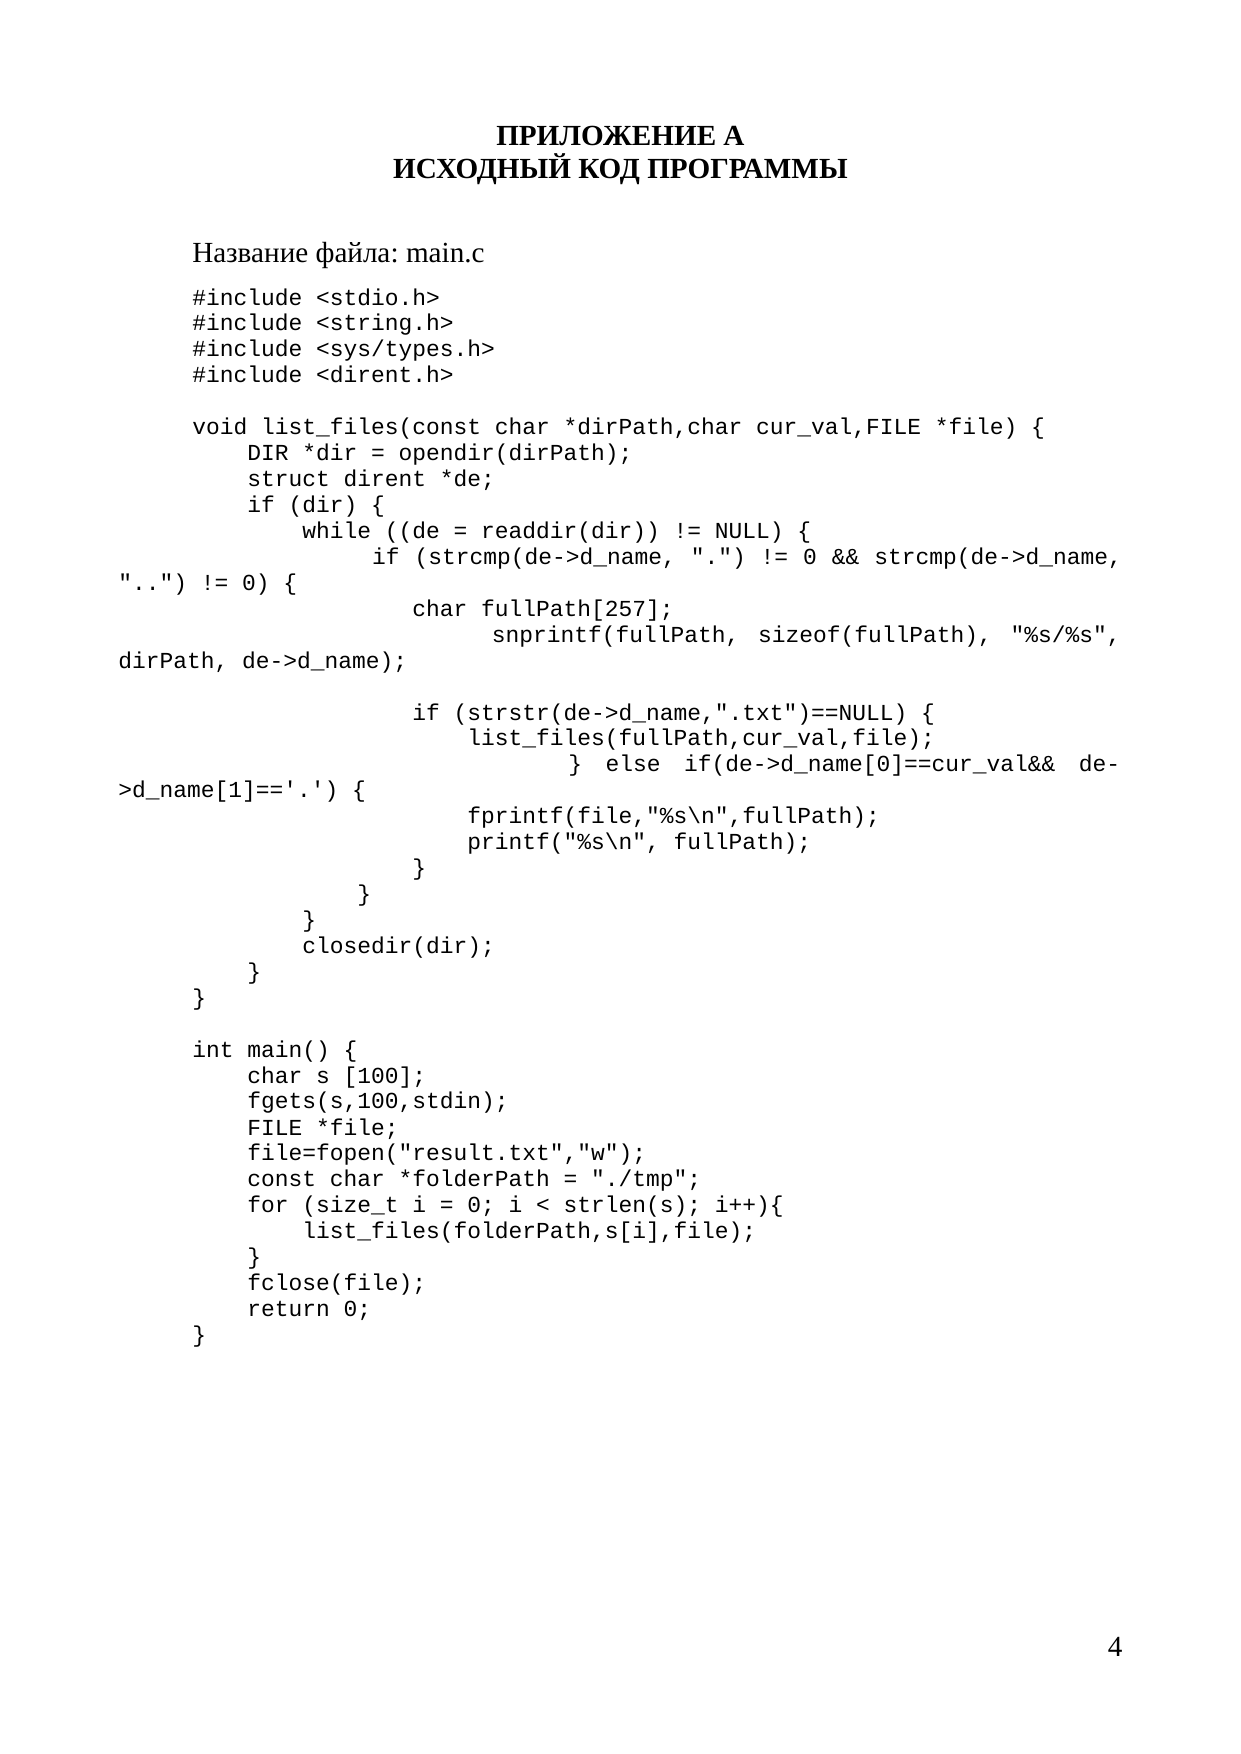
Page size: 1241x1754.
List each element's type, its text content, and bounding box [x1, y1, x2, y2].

text fclose(file); [118, 1271, 1122, 1297]
text } [118, 882, 1122, 908]
text char fullPath[257]; [118, 597, 1122, 623]
text #include <stdio.h> [118, 286, 1122, 312]
text DIR *dir = opendir(dirPath); [118, 441, 1122, 467]
text } else if(de->d_name[0]==cur_val&& de->d_name[1]=='.') { [118, 753, 1122, 804]
text FILE *file; [118, 1116, 1122, 1142]
text list_files(folderPath,s[i],file); [118, 1219, 1122, 1246]
text } [118, 856, 1122, 882]
text int main() { [118, 1038, 1122, 1064]
text void list_files(const char *dirPath,char cur_val,FILE *file) { [118, 416, 1122, 441]
text if (strcmp(de->d_name, ".") != 0 && strcmp(de->d_name, "..") != 0) { [118, 545, 1122, 597]
text fprintf(file,"%s\n",fullPath); [118, 804, 1122, 831]
text fgets(s,100,stdin); [118, 1090, 1122, 1116]
text for (size_t i = 0; i < strlen(s); i++){ [118, 1194, 1122, 1219]
text #include <string.h> [118, 312, 1122, 338]
text } [118, 986, 1122, 1012]
text if (strstr(de->d_name,".txt")==NULL) { [118, 701, 1122, 727]
text if (dir) { [118, 493, 1122, 519]
text printf("%s\n", fullPath); [118, 831, 1122, 856]
text file=fopen("result.txt","w"); [118, 1142, 1122, 1168]
text #include <sys/types.h> [118, 338, 1122, 364]
text list_files(fullPath,cur_val,file); [118, 727, 1122, 753]
text ПРИЛОЖЕНИЕ А ИСХОДНЫЙ КОД ПРОГРАММЫ [118, 118, 1122, 185]
text const char *folderPath = "./tmp"; [118, 1168, 1122, 1194]
text closedir(dir); [118, 934, 1122, 960]
text while ((de = readdir(dir)) != NULL) { [118, 519, 1122, 545]
text #include <dirent.h> [118, 364, 1122, 389]
text } [118, 1323, 1122, 1349]
text } [118, 908, 1122, 934]
text struct dirent *de; [118, 467, 1122, 493]
text } [118, 1246, 1122, 1271]
text Название файла: main.c [118, 236, 1122, 269]
text return 0; [118, 1297, 1122, 1323]
text char s [100]; [118, 1064, 1122, 1090]
text } [118, 960, 1122, 986]
text snprintf(fullPath, sizeof(fullPath), "%s/%s", dirPath, de->d_name); [118, 623, 1122, 675]
